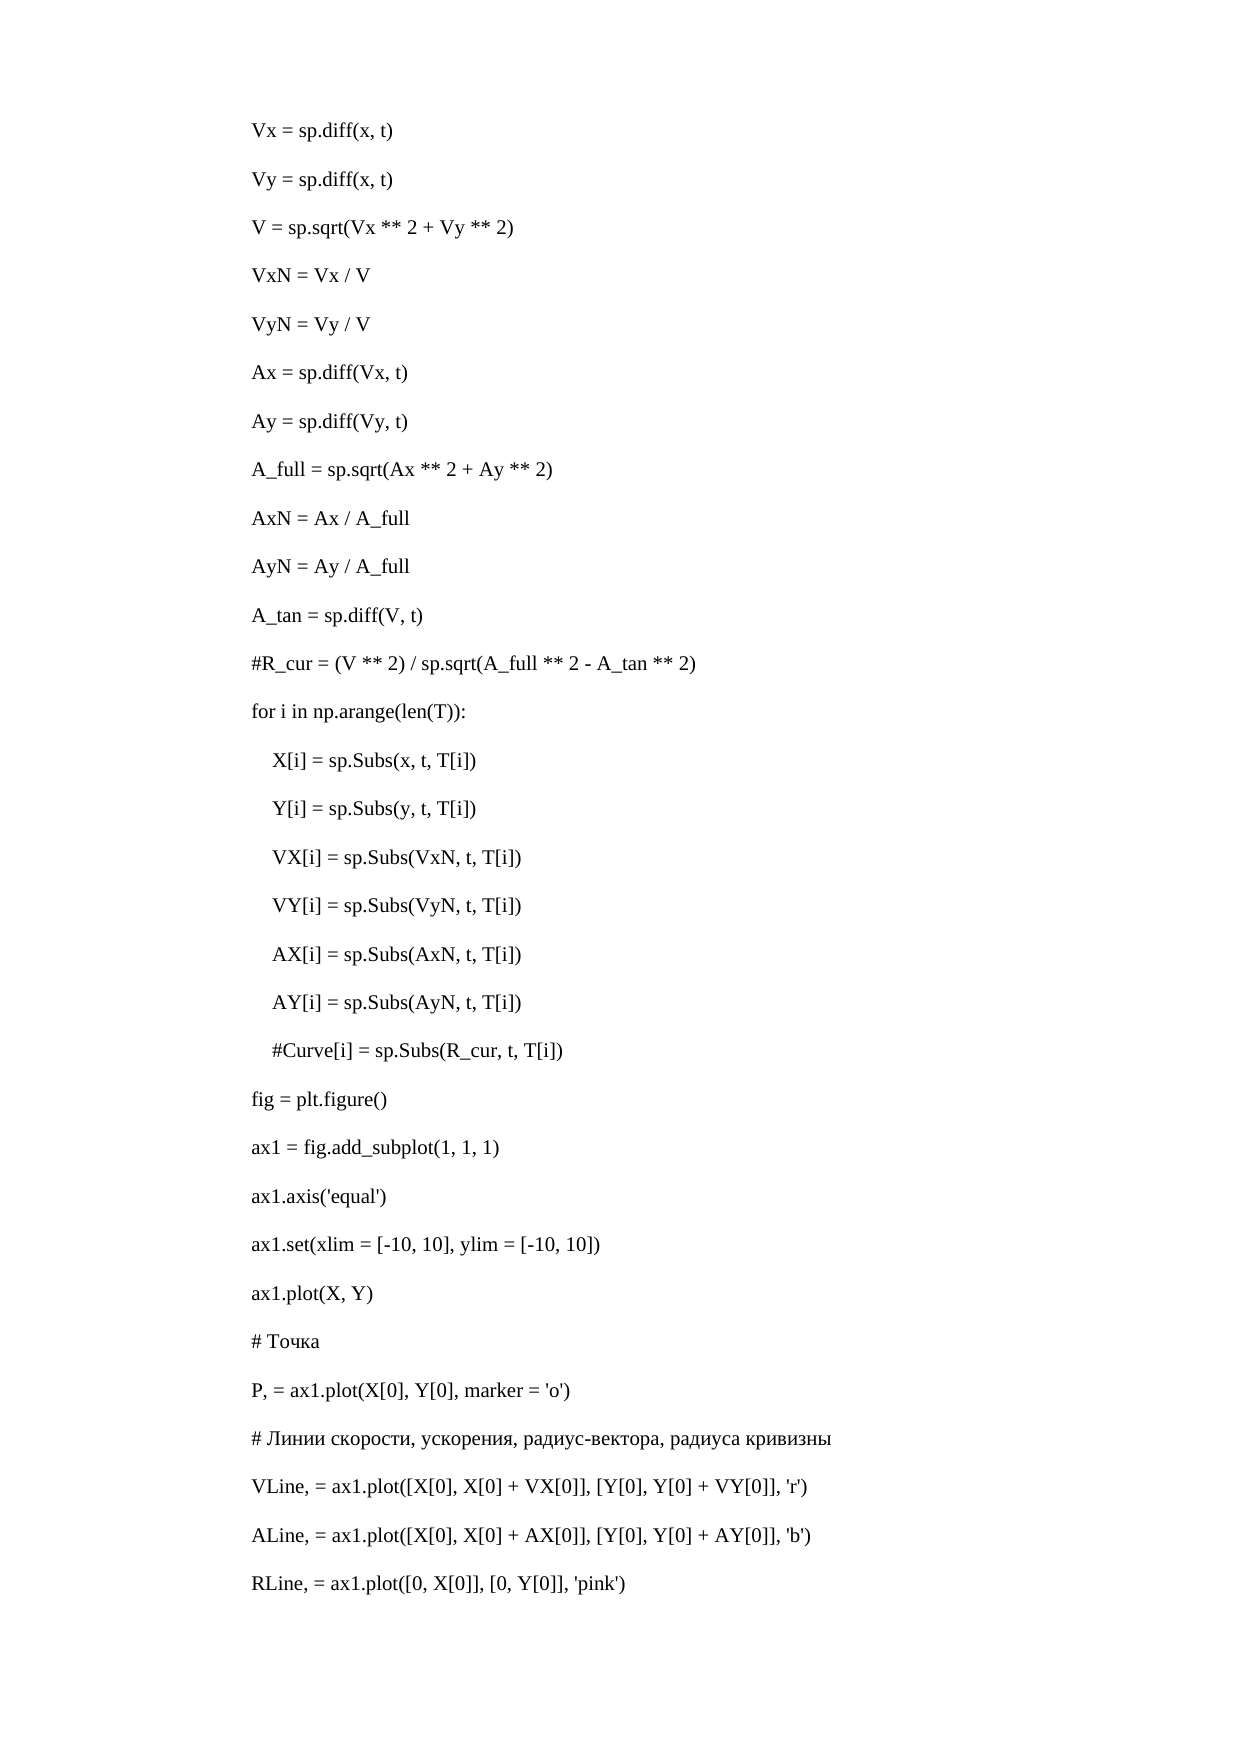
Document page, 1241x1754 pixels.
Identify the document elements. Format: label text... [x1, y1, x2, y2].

text Vy = sp.diff(x, t) [177, 167, 1152, 191]
text V = sp.sqrt(Vx ** 2 + Vy ** 2) [177, 215, 1152, 239]
text VY[i] = sp.Subs(VyN, t, T[i]) [177, 893, 1152, 917]
text VLine, = ax1.plot([X[0], X[0] + VX[0]], [Y[0], Y[0] + VY[0]], 'r') [177, 1474, 1152, 1498]
text RLine, = ax1.plot([0, X[0]], [0, Y[0]], 'pink') [177, 1571, 1152, 1595]
text AX[i] = sp.Subs(AxN, t, T[i]) [177, 942, 1152, 966]
text AY[i] = sp.Subs(AyN, t, T[i]) [177, 990, 1152, 1014]
text ax1 = fig.add_subplot(1, 1, 1) [177, 1135, 1152, 1159]
text #R_cur = (V ** 2) / sp.sqrt(A_full ** 2 - A_tan ** 2) [177, 651, 1152, 675]
text fig = plt.figure() [177, 1087, 1152, 1111]
text ax1.axis('equal') [177, 1184, 1152, 1208]
text Y[i] = sp.Subs(y, t, T[i]) [177, 796, 1152, 820]
text VyN = Vy / V [177, 312, 1152, 336]
text ax1.set(xlim = [-10, 10], ylim = [-10, 10]) [177, 1232, 1152, 1256]
text for i in np.arange(len(T)): [177, 699, 1152, 723]
text AyN = Ay / A_full [177, 554, 1152, 578]
text ax1.plot(X, Y) [177, 1281, 1152, 1305]
text Ay = sp.diff(Vy, t) [177, 409, 1152, 433]
text VX[i] = sp.Subs(VxN, t, T[i]) [177, 845, 1152, 869]
text X[i] = sp.Subs(x, t, T[i]) [177, 748, 1152, 772]
text A_full = sp.sqrt(Ax ** 2 + Ay ** 2) [177, 457, 1152, 481]
text P, = ax1.plot(X[0], Y[0], marker = 'o') [177, 1377, 1152, 1402]
text A_tan = sp.diff(V, t) [177, 602, 1152, 627]
text #Curve[i] = sp.Subs(R_cur, t, T[i]) [177, 1038, 1152, 1062]
text VxN = Vx / V [177, 263, 1152, 287]
text # Линии скорости, ускорения, радиус-вектора, радиуса кривизны [177, 1426, 1152, 1450]
text # Точка [177, 1329, 1152, 1353]
text Vx = sp.diff(x, t) [177, 118, 1152, 142]
text AxN = Ax / A_full [177, 506, 1152, 530]
text ALine, = ax1.plot([X[0], X[0] + AX[0]], [Y[0], Y[0] + AY[0]], 'b') [177, 1523, 1152, 1547]
text Ax = sp.diff(Vx, t) [177, 360, 1152, 384]
